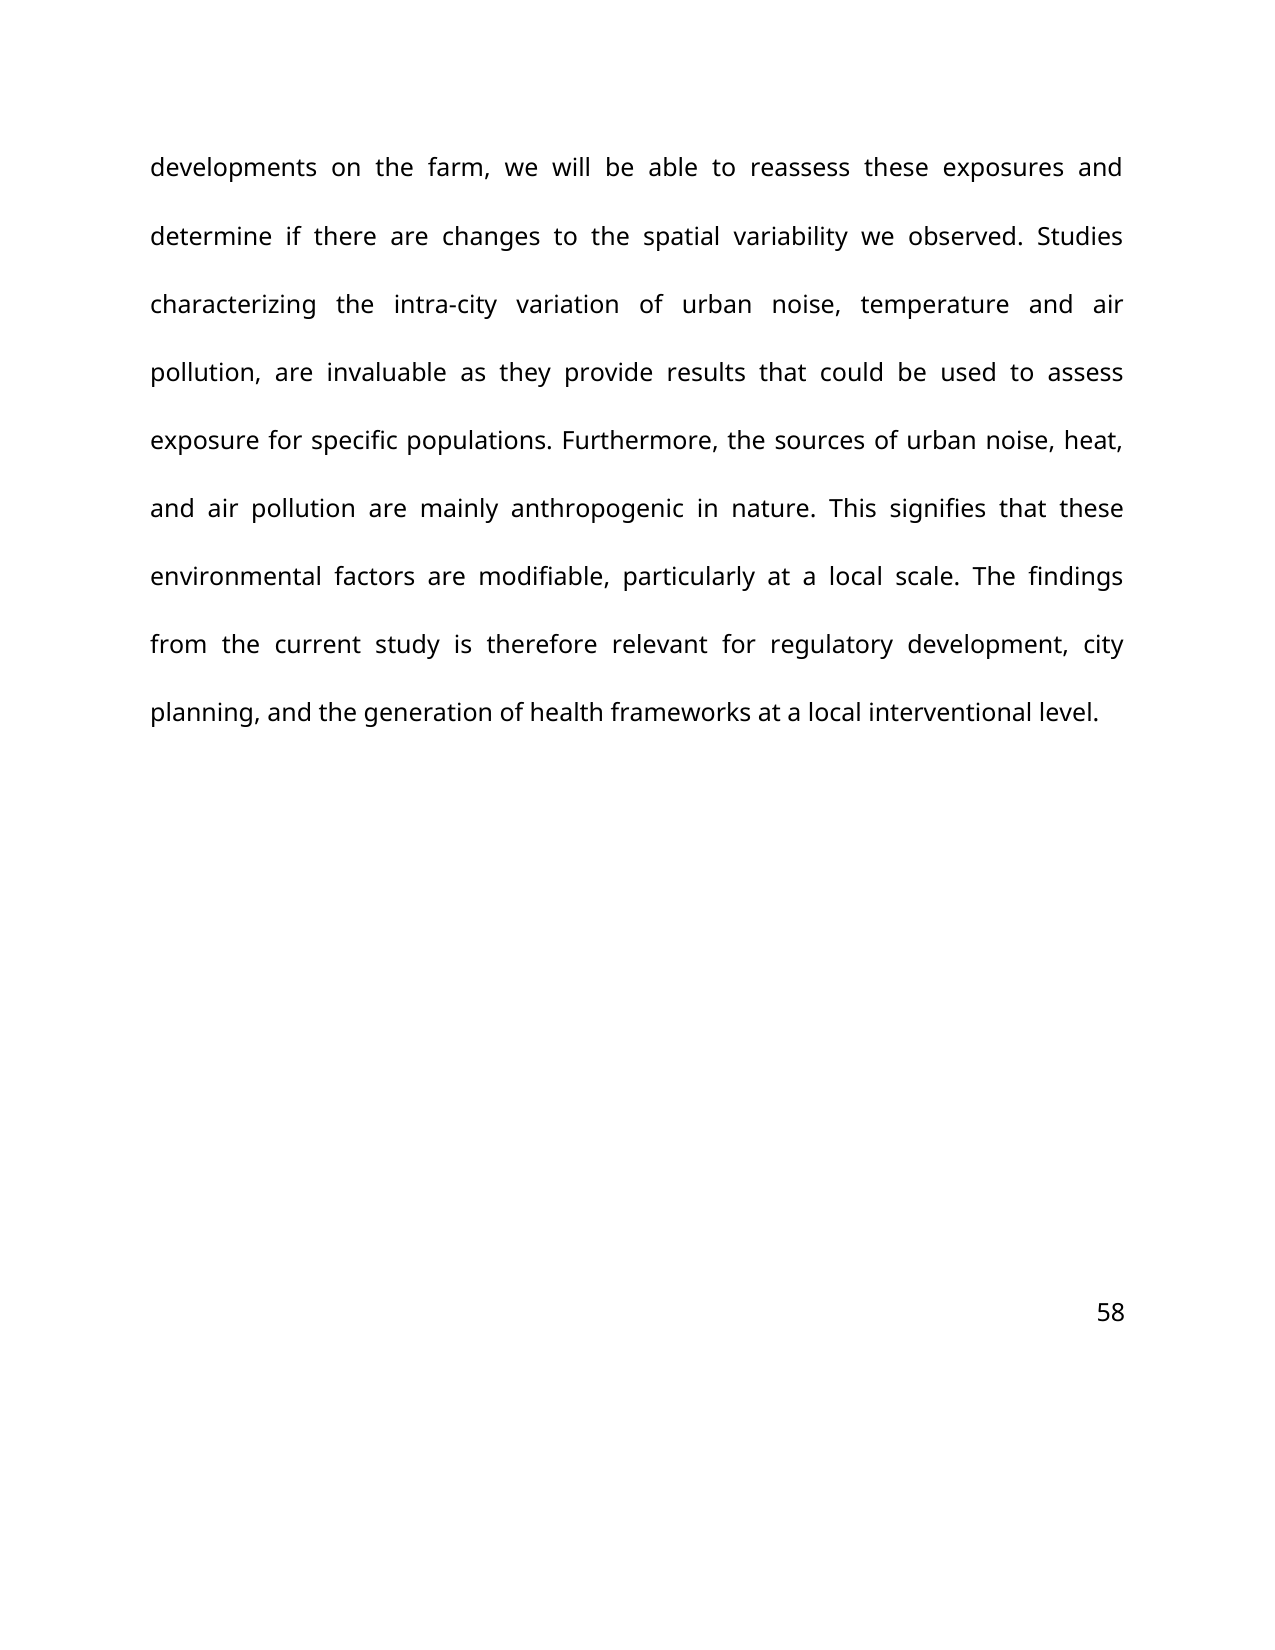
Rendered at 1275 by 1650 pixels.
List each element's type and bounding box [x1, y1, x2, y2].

text [150, 150, 1125, 729]
